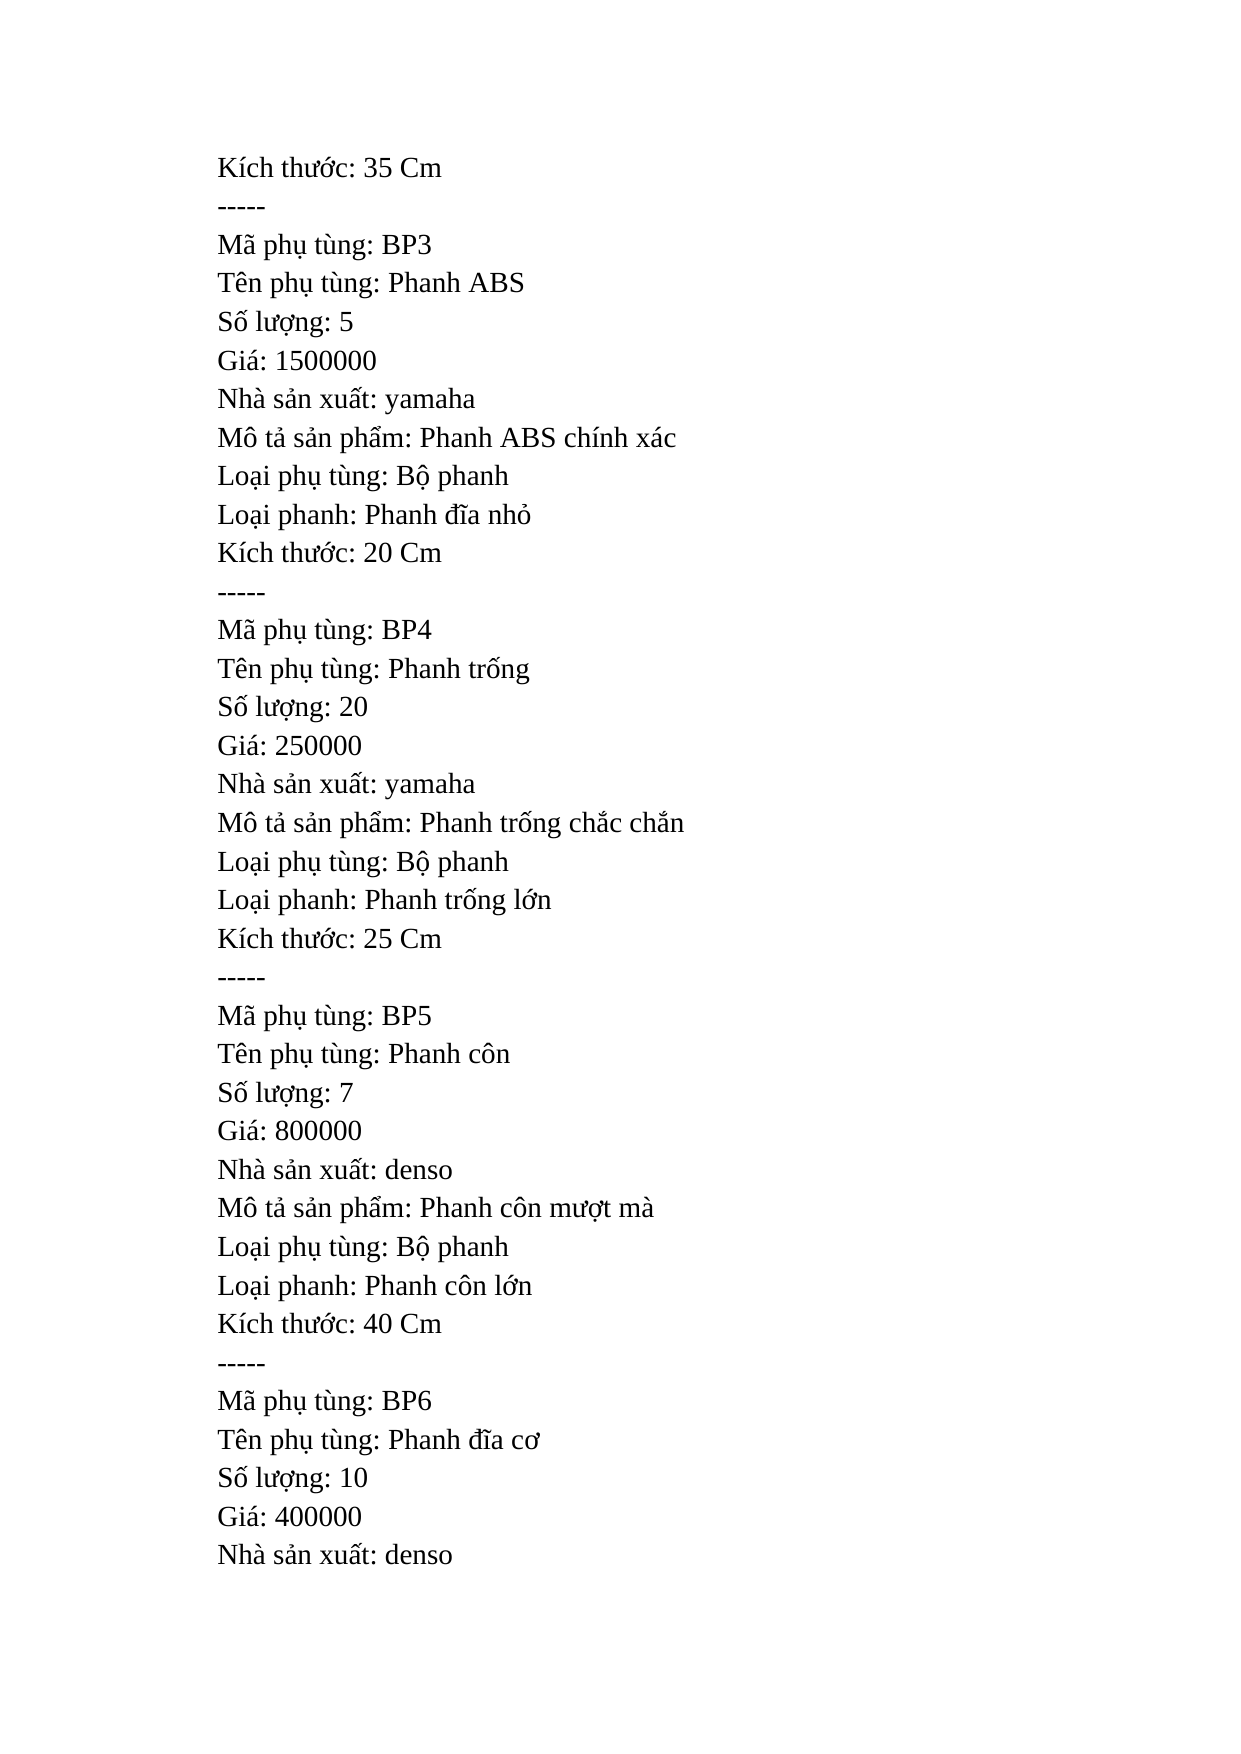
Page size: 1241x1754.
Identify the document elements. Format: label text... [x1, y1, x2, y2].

list ----- [217, 188, 1090, 222]
list Giá: 250000 [217, 728, 1090, 762]
list Mã phụ tùng: BP5 [217, 998, 1090, 1031]
list Loại phanh: Phanh trống lớn [217, 882, 1090, 916]
list Mô tả sản phẩm: Phanh côn mượt mà [217, 1191, 1090, 1224]
list ----- [217, 959, 1090, 993]
list Số lượng: 20 [217, 689, 1090, 723]
list Giá: 1500000 [217, 343, 1090, 376]
list Kích thước: 35 Cm [217, 150, 1090, 183]
list Số lượng: 5 [217, 304, 1090, 338]
list Loại phanh: Phanh đĩa nhỏ [217, 497, 1090, 530]
list Nhà sản xuất: denso [217, 1152, 1090, 1186]
list Mô tả sản phẩm: Phanh trống chắc chắn [217, 805, 1090, 839]
list Kích thước: 25 Cm [217, 921, 1090, 954]
list Nhà sản xuất: yamaha [217, 767, 1090, 800]
list Tên phụ tùng: Phanh côn [217, 1036, 1090, 1070]
list ----- [217, 574, 1090, 607]
list Loại phanh: Phanh côn lớn [217, 1268, 1090, 1301]
list Số lượng: 10 [217, 1460, 1090, 1494]
list Loại phụ tùng: Bộ phanh [217, 1229, 1090, 1263]
list Tên phụ tùng: Phanh đĩa cơ [217, 1422, 1090, 1455]
list Loại phụ tùng: Bộ phanh [217, 844, 1090, 877]
list Tên phụ tùng: Phanh ABS [217, 266, 1090, 299]
list Giá: 400000 [217, 1499, 1090, 1532]
list Số lượng: 7 [217, 1075, 1090, 1108]
list ----- [217, 1345, 1090, 1378]
list Tên phụ tùng: Phanh trống [217, 651, 1090, 684]
list Mã phụ tùng: BP4 [217, 612, 1090, 646]
list Nhà sản xuất: denso [217, 1537, 1090, 1571]
list Giá: 800000 [217, 1113, 1090, 1147]
list Nhà sản xuất: yamaha [217, 381, 1090, 415]
list Kích thước: 40 Cm [217, 1306, 1090, 1340]
list Mã phụ tùng: BP6 [217, 1383, 1090, 1417]
list Kích thước: 20 Cm [217, 535, 1090, 569]
list Mã phụ tùng: BP3 [217, 227, 1090, 261]
list Mô tả sản phẩm: Phanh ABS chính xác [217, 420, 1090, 453]
list Loại phụ tùng: Bộ phanh [217, 458, 1090, 492]
